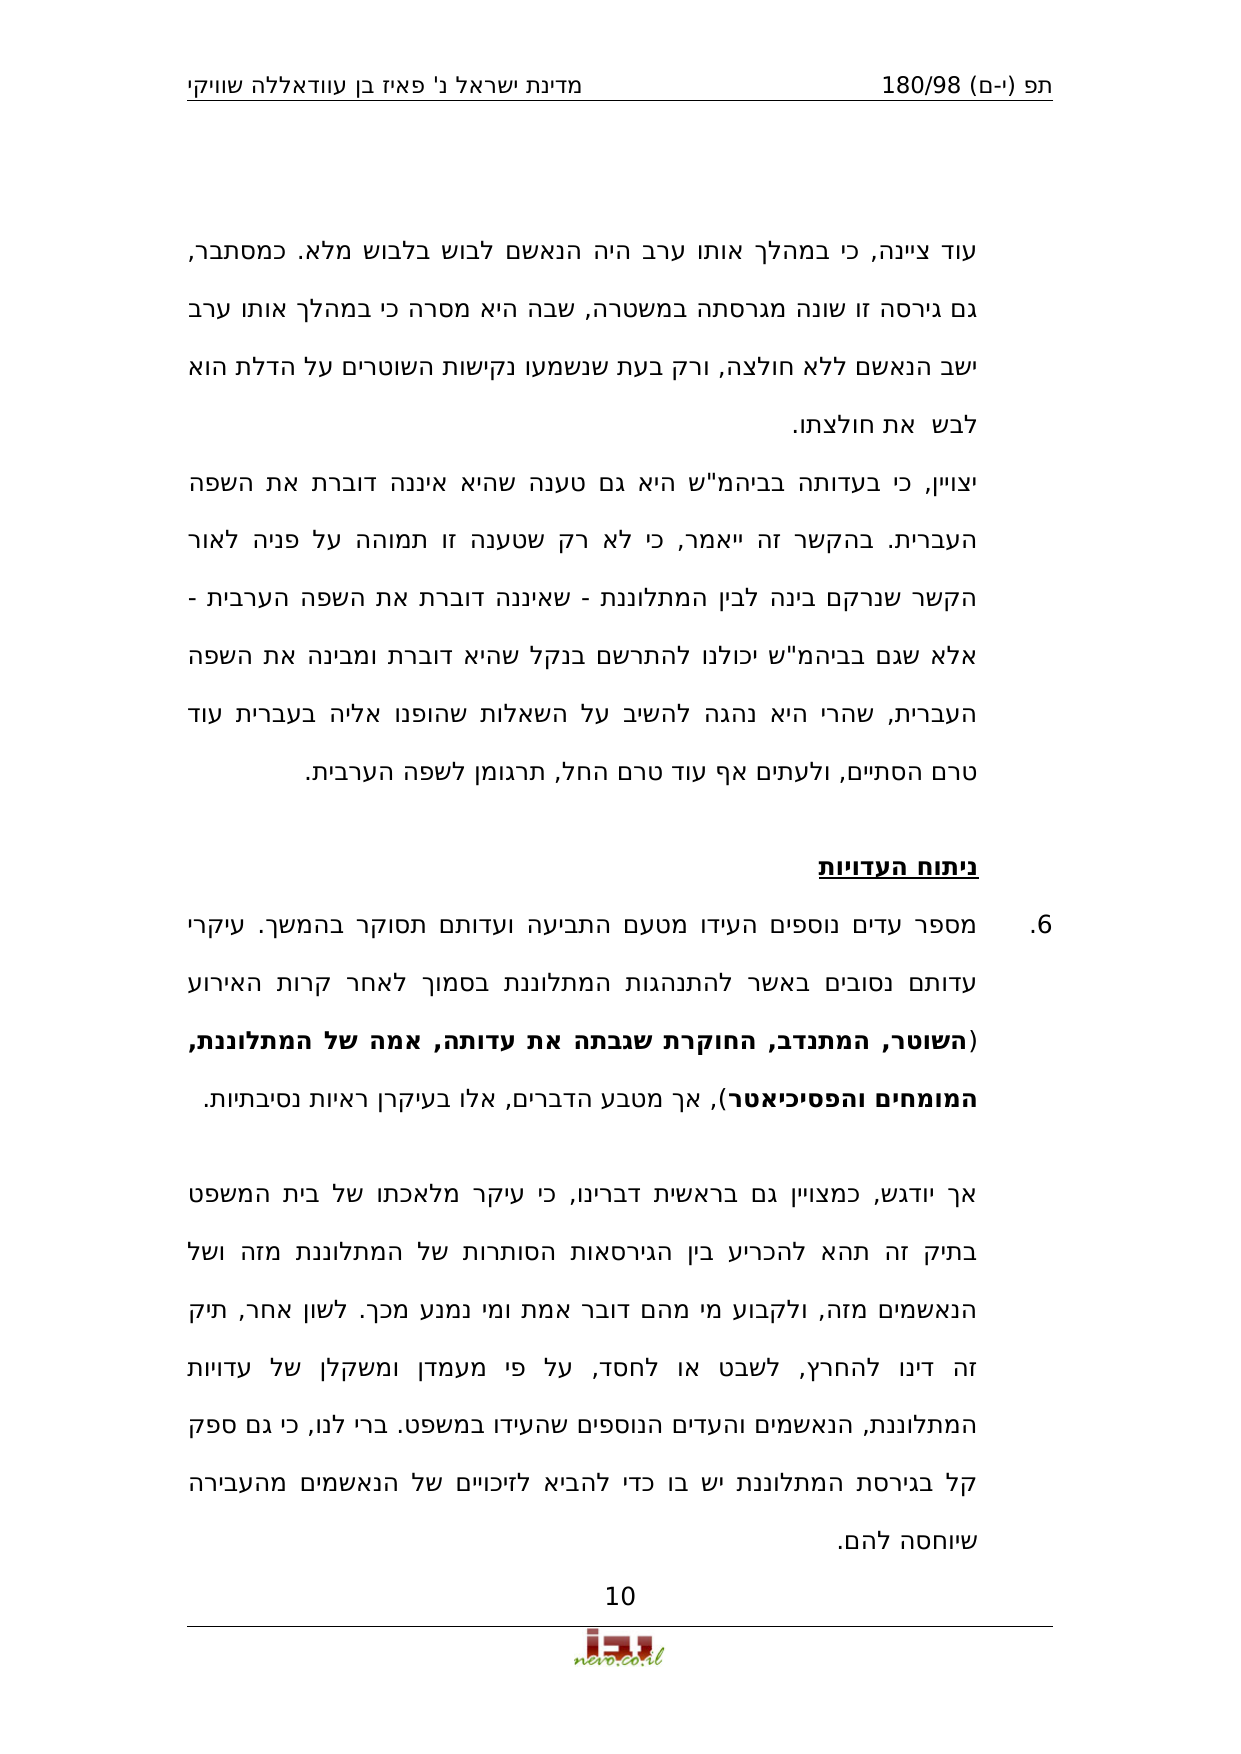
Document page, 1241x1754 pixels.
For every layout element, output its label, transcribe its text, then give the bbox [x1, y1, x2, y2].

text אך יודגש, כמצויין גם בראשית דברינו, כי עיקר מלאכתו של בית המשפט בתיק זה תהא להכריע בין הגירסאות הסותרות של המתלוננת מזה ושל הנאשמים מזה, ולקבוע מי מהם דובר אמת ומי נמנע מכך. לשון אחר, תיק זה דינו להחרץ, לשבט או לחסד, על פי מעמדן ומשקלן של עדויות המתלוננת, הנאשמים והעדים הנוספים שהעידו במשפט. ברי לנו, כי גם ספק קל בגירסת המתלוננת יש בו כדי להביא לזיכויים של הנאשמים מהעבירה שיוחסה להם. [187, 1179, 1053, 1556]
text 6. מספר עדים נוספים העידו מטעם התביעה ועדותם תסוקר בהמשך. עיקרי עדותם נסובים באשר להתנהגות המתלוננת בסמוך לאחר קרות האירוע (השוטר, המתנדב, החוקרת שגבתה את עדותה, אמה של המתלוננת, המומחים והפסיכיאטר), אך מטבע הדברים, אלו בעיקרן ראיות נסיבתיות. [187, 910, 1053, 1113]
text עוד ציינה, כי במהלך אותו ערב היה הנאשם לבוש בלבוש מלא. כמסתבר, גם גירסה זו שונה מגרסתה במשטרה, שבה היא מסרה כי במהלך אותו ערב ישב הנאשם ללא חולצה, ורק בעת שנשמעו נקישות השוטרים על הדלת הוא לבש את חולצתו. [187, 236, 978, 439]
picture [574, 1628, 666, 1667]
text יצויין, כי בעדותה בביהמ"ש היא גם טענה שהיא איננה דוברת את השפה העברית. בהקשר זה ייאמר, כי לא רק שטענה זו תמוהה על פניה לאור הקשר שנרקם בינה לבין המתלוננת - שאיננה דוברת את השפה הערבית - אלא שגם בביהמ"ש יכולנו להתרשם בנקל שהיא דוברת ומבינה את השפה העברית, שהרי היא נהגה להשיב על השאלות שהופנו אליה בעברית עוד טרם הסתיים, ולעתים אף עוד טרם החל, תרגומן לשפה הערבית. [187, 468, 978, 786]
text ניתוח העדויות [187, 852, 978, 881]
